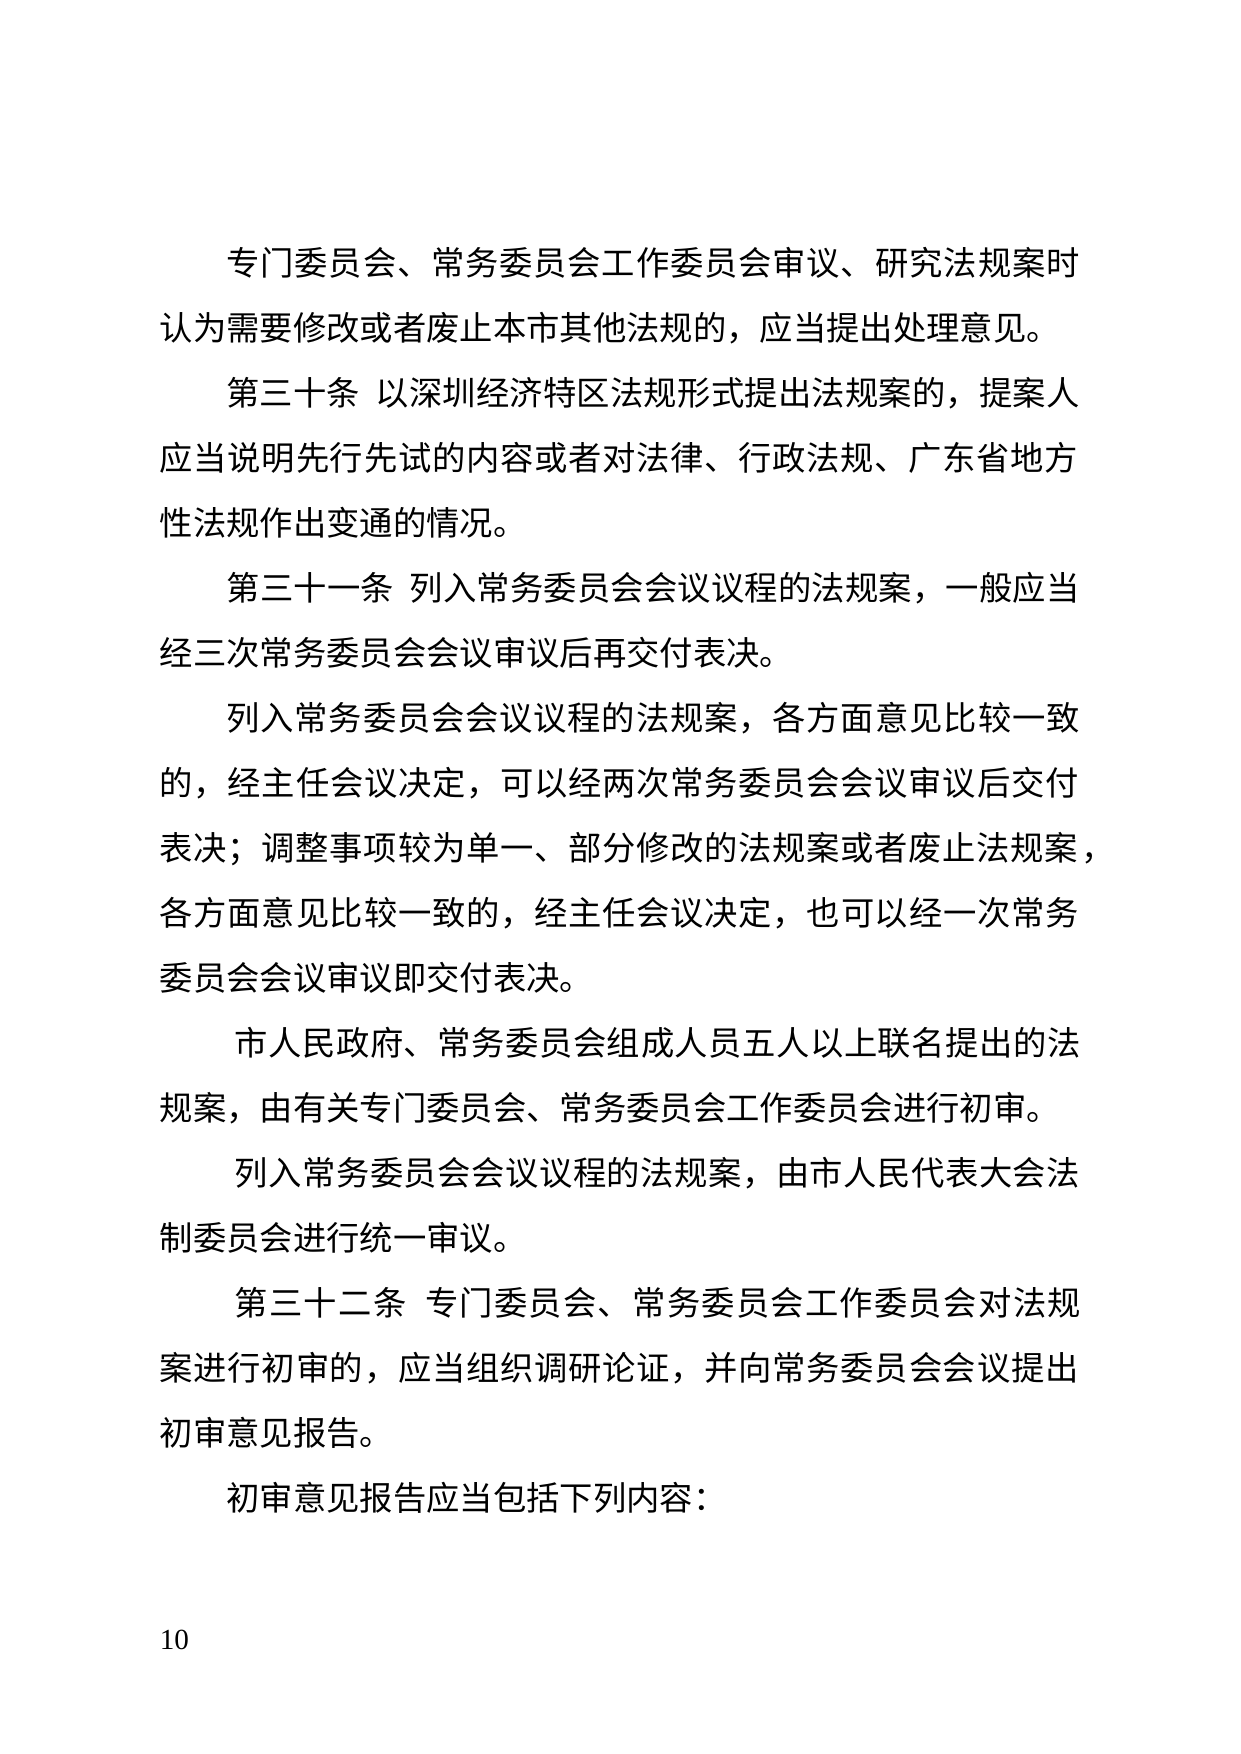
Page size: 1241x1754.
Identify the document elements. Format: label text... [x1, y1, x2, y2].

text 列入常务委员会会议议程的法规案，由市人民代表大会法制委员会进行统一审议。 [159, 1138, 1081, 1268]
text 初审意见报告应当包括下列内容： [159, 1463, 1081, 1528]
text 列入常务委员会会议议程的法规案，各方面意见比较一致的，经主任会议决定，可以经两次常务委员会会议审议后交付表决；调整事项较为单一、部分修改的法规案或者废止法规案，各方面意见比较一致的，经主任会议决定，也可以经一次常务委员会会议审议即交付表决。 [159, 683, 1081, 1008]
text 市人民政府、常务委员会组成人员五人以上联名提出的法规案，由有关专门委员会、常务委员会工作委员会进行初审。 [159, 1008, 1081, 1138]
text 专门委员会、常务委员会工作委员会审议、研究法规案时，认为需要修改或者废止本市其他法规的，应当提出处理意见。 [159, 228, 1081, 358]
text 第三十条 以深圳经济特区法规形式提出法规案的，提案人应当说明先行先试的内容或者对法律、行政法规、广东省地方性法规作出变通的情况。 第三十一条 列入常务委员会会议议程的法规案，一般应当经三次常务委员会会议审议后再交付表决。 [159, 358, 1081, 683]
text 第三十二条 专门委员会、常务委员会工作委员会对法规案进行初审的，应当组织调研论证，并向常务委员会会议提出初审意见报告。 [159, 1268, 1081, 1463]
